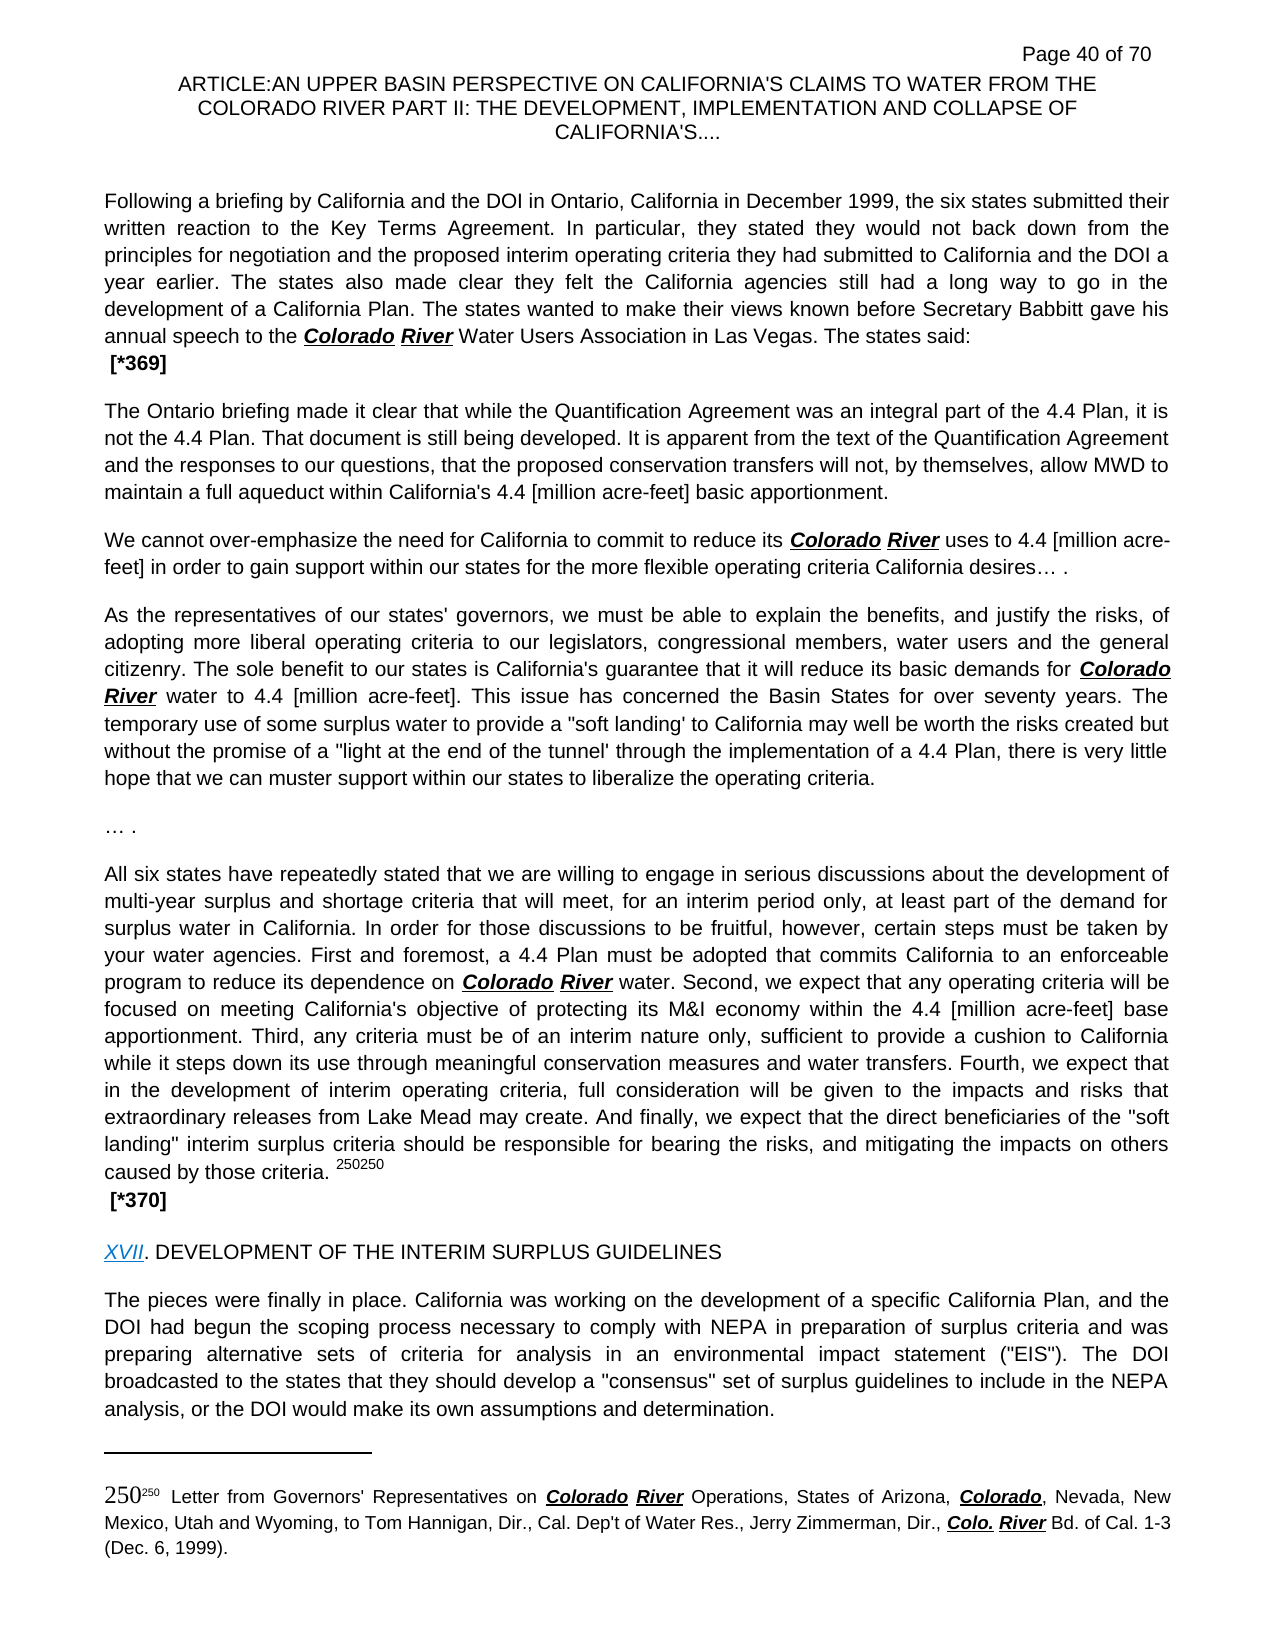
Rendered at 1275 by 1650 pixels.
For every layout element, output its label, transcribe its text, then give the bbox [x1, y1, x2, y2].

text Following a briefing by California and the DOI in Ontario, California in December 1999, the six states submitted their written reaction to the Key Terms Agreement. In particular, they stated they would not back down from the principles for negotiation and the proposed interim operating criteria they had submitted to California and the DOI a year earlier. The states also made clear they felt the California agencies still had a long way to go in the development of a California Plan. The states wanted to make their views known before Secretary Babbitt gave his annual speech to the Colorado River Water Users Association in Las Vegas. The states said: [104, 185, 1171, 348]
text All six states have repeatedly stated that we are willing to engage in serious discussions about the development of multi-year surplus and shortage criteria that will meet, for an interim period only, at least part of the demand for surplus water in California. In order for those discussions to be fruitful, however, certain steps must be taken by your water agencies. First and foremost, a 4.4 Plan must be adopted that commits California to an enforceable program to reduce its dependence on Colorado River water. Second, we expect that any operating criteria will be focused on meeting California's objective of protecting its M&I economy within the 4.4 [million acre-feet] base apportionment. Third, any criteria must be of an interim nature only, sufficient to provide a cushion to California while it steps down its use through meaningful conservation measures and water transfers. Fourth, we expect that in the development of interim operating criteria, full consideration will be given to the impacts and risks that extraordinary releases from Lake Mead may create. And finally, we expect that the direct beneficiaries of the "soft landing" interim surplus criteria should be responsible for bearing the risks, and mitigating the impacts on others caused by those criteria. 250 [104, 858, 1171, 1185]
text The Ontario briefing made it clear that while the Quantification Agreement was an integral part of the 4.4 Plan, it is not the 4.4 Plan. That document is still being developed. It is apparent from the text of the Quantification Agreement and the responses to our questions, that the proposed conservation transfers will not, by themselves, allow MWD to maintain a full aqueduct within California's 4.4 [million acre-feet] basic apportionment. [104, 396, 1171, 504]
text … . [104, 810, 1171, 837]
text [*370] [104, 1185, 1171, 1212]
text XVII. DEVELOPMENT OF THE INTERIM SURPLUS GUIDELINES [104, 1237, 1171, 1264]
text The pieces were finally in place. California was working on the development of a specific California Plan, and the DOI had begun the scoping process necessary to comply with NEPA in preparation of surplus criteria and was preparing alternative sets of criteria for analysis in an environmental impact statement ("EIS"). The DOI broadcasted to the states that they should develop a "consensus" set of surplus guidelines to include in the NEPA analysis, or the DOI would make its own assumptions and determination. [104, 1285, 1171, 1420]
text We cannot over-emphasize the need for California to commit to reduce its Colorado River uses to 4.4 [million acre-feet] in order to gain support within our states for the more flexible operating criteria California desires… . [104, 525, 1171, 579]
text As the representatives of our states' governors, we must be able to explain the benefits, and justify the risks, of adopting more liberal operating criteria to our legislators, congressional members, water users and the general citizenry. The sole benefit to our states is California's guarantee that it will reduce its basic demands for Colorado River water to 4.4 [million acre-feet]. This issue has concerned the Basin States for over seventy years. The temporary use of some surplus water to provide a "soft landing' to California may well be worth the risks created but without the promise of a "light at the end of the tunnel' through the implementation of a 4.4 Plan, there is very little hope that we can muster support within our states to liberalize the operating criteria. [104, 600, 1171, 789]
text [*369] [104, 348, 1171, 375]
